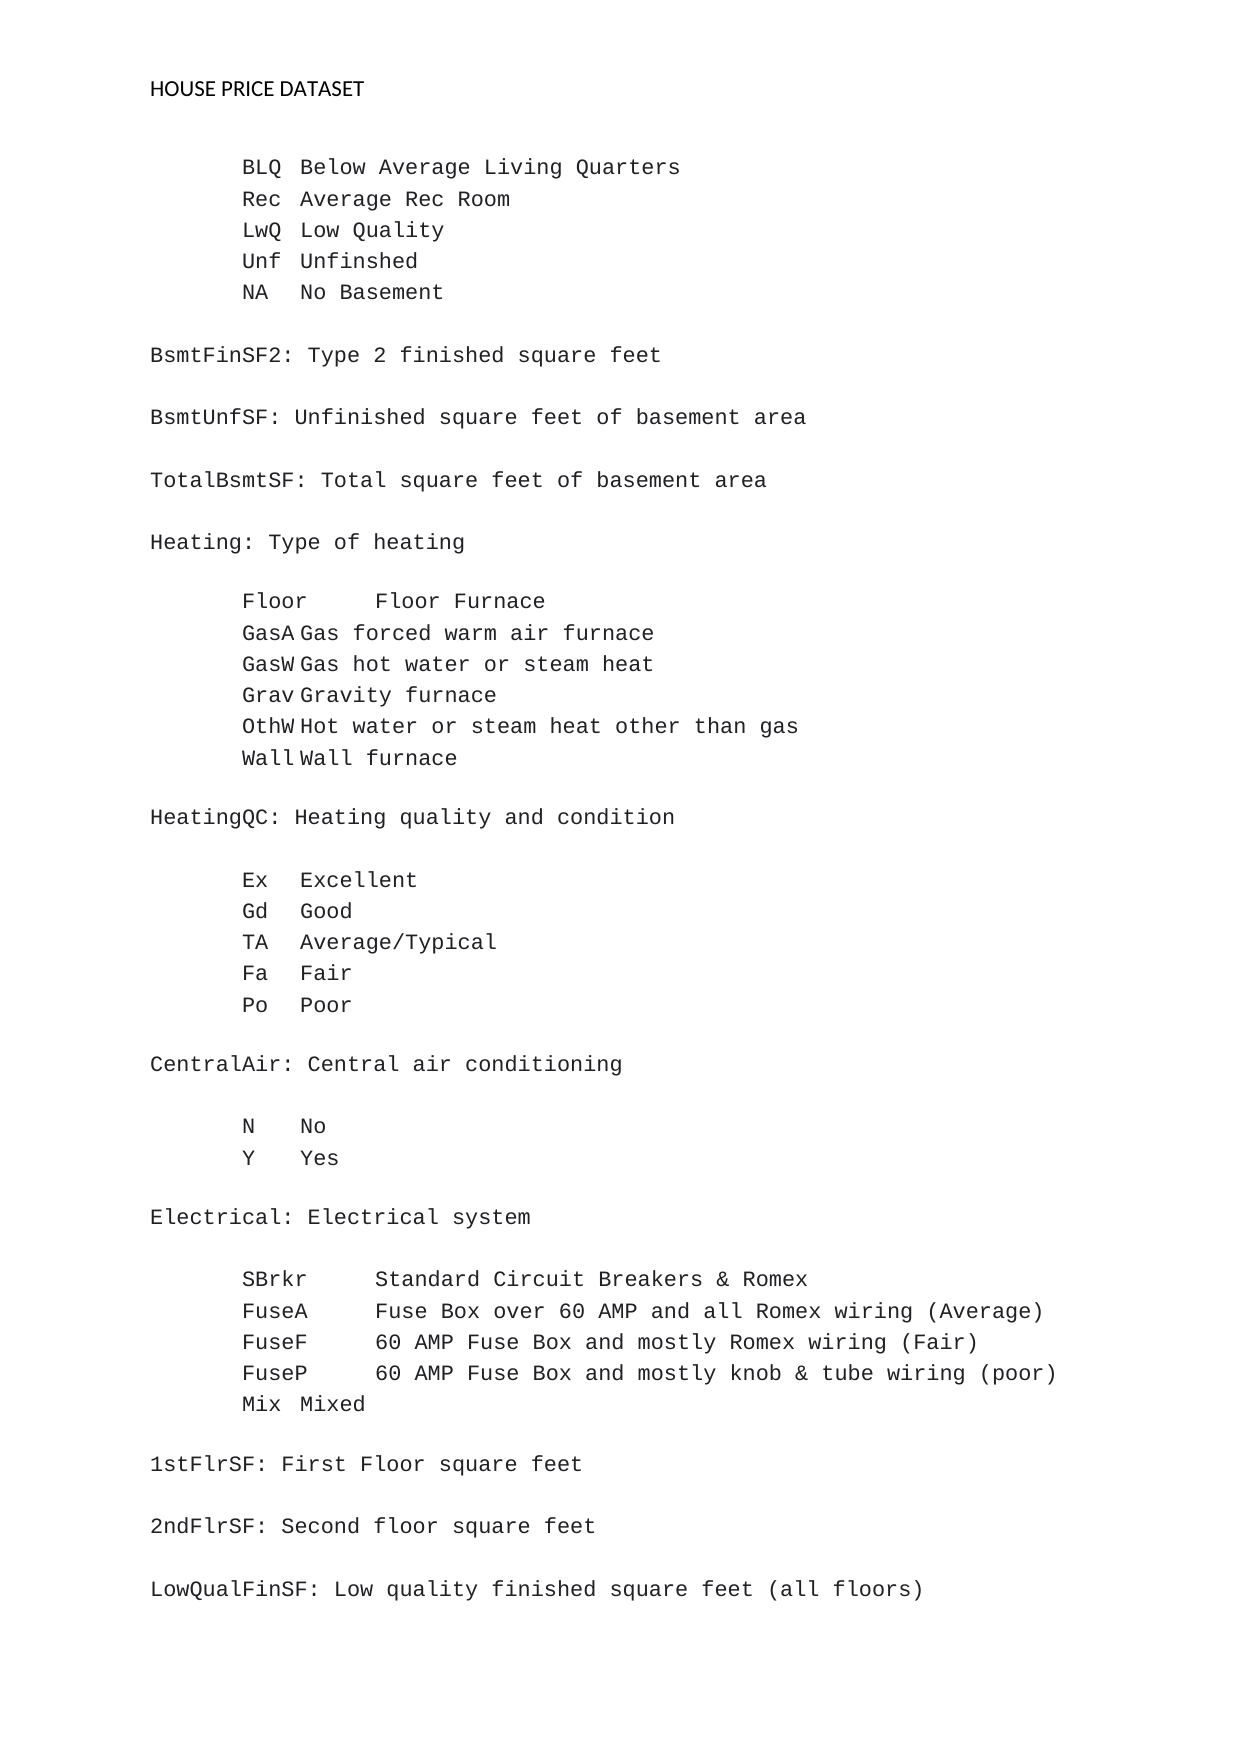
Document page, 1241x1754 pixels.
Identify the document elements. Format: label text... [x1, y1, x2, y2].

text SBrkr Standard Circuit Breakers & Romex [150, 1262, 1090, 1293]
text FuseP 60 AMP Fuse Box and mostly knob & tube wiring (poor) [150, 1356, 1090, 1387]
text Unf Unfinshed [150, 244, 1090, 275]
text Rec Average Rec Room [150, 181, 1090, 212]
text Po Poor [150, 987, 1090, 1018]
text Wall Wall furnace [150, 741, 1090, 772]
text Y Yes [150, 1140, 1090, 1172]
text LowQualFinSF: Low quality finished square feet (all floors) [150, 1571, 1090, 1603]
text Mix Mixed [150, 1387, 1090, 1418]
text TotalBsmtSF: Total square feet of basement area [150, 462, 1090, 494]
text Floor Floor Furnace [150, 584, 1090, 616]
text FuseA Fuse Box over 60 AMP and all Romex wiring (Average) [150, 1293, 1090, 1324]
text Heating: Type of heating [150, 525, 1090, 556]
text NA No Basement [150, 275, 1090, 306]
text TA Average/Typical [150, 925, 1090, 956]
text 1stFlrSF: First Floor square feet [150, 1446, 1090, 1478]
text CentralAir: Central air conditioning [150, 1047, 1090, 1078]
text 2ndFlrSF: Second floor square feet [150, 1509, 1090, 1540]
text LwQ Low Quality [150, 212, 1090, 244]
text OthW Hot water or steam heat other than gas [150, 709, 1090, 741]
text FuseF 60 AMP Fuse Box and mostly Romex wiring (Fair) [150, 1324, 1090, 1356]
text GasW Gas hot water or steam heat [150, 647, 1090, 678]
text Grav Gravity furnace [150, 678, 1090, 709]
text Fa Fair [150, 956, 1090, 987]
text BsmtFinSF2: Type 2 finished square feet [150, 337, 1090, 369]
text BsmtUnfSF: Unfinished square feet of basement area [150, 400, 1090, 431]
text Gd Good [150, 893, 1090, 925]
text Ex Excellent [150, 862, 1090, 893]
text Electrical: Electrical system [150, 1199, 1090, 1231]
text GasA Gas forced warm air furnace [150, 616, 1090, 647]
text N No [150, 1109, 1090, 1140]
text BLQ Below Average Living Quarters [150, 150, 1090, 181]
text HeatingQC: Heating quality and condition [150, 800, 1090, 831]
